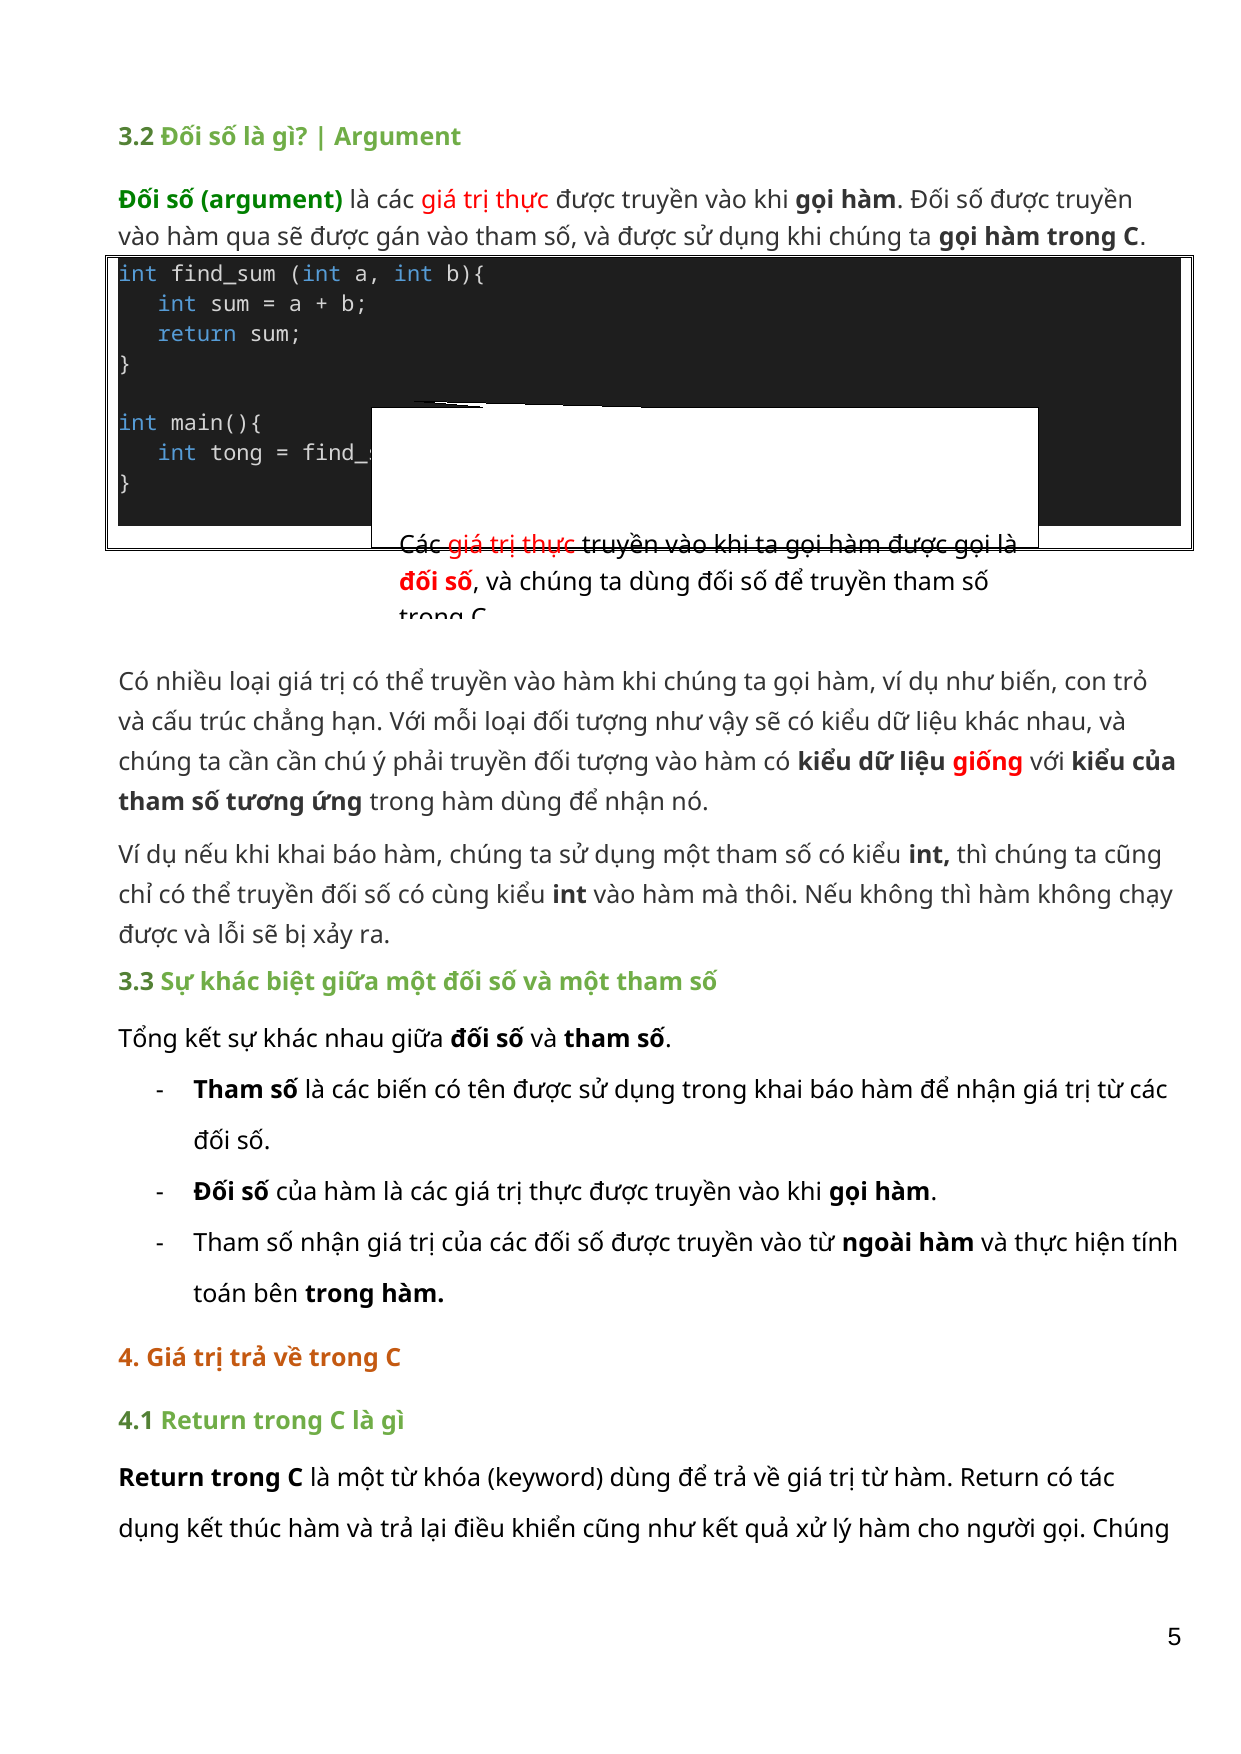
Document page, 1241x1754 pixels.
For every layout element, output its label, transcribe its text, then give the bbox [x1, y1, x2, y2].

list Tham số nhận giá trị của các đối số được truyền vào từ ngoài hàm và thực hiện tính toán bên trong hàm. [156, 1224, 1181, 1310]
list Tham số là các biến có tên được sử dụng trong khai báo hàm để nhận giá trị từ các đối số. [156, 1071, 1181, 1157]
subtitle Return trong C là gì [118, 1403, 1181, 1437]
subtitle Giá trị trả về trong C [118, 1339, 1181, 1373]
list Đối số của hàm là các giá trị thực được truyền vào khi gọi hàm. [156, 1173, 1181, 1208]
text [118, 1460, 1181, 1545]
text Có nhiều loại giá trị có thể truyền vào hàm khi chúng ta gọi hàm, ví dụ như biến, con trỏ và cấu trúc chẳng hạn. Với mỗi loại đối tượng như vậy sẽ có kiểu dữ liệu khác nhau, và chúng ta cần cần chú ý phải truyền đối tượng vào hàm có kiểu dữ liệu giống với kiểu của tham số tương ứng trong hàm dùng để nhận nó. [118, 658, 1181, 818]
text Tổng kết sự khác nhau giữa đối số và tham số. [118, 1020, 1181, 1054]
table_header int find_sum (int a, int b){ int sum = a + b; return sum; } int main(){ int tong = find_sum(1 , 2); } [108, 258, 371, 548]
subtitle Đối số là gì? | Argument [118, 118, 1181, 152]
table_header int find_sum (int a, int b){ int sum = a + b; return sum; } int main(){ int tong = find_sum(1 , 2); } [1039, 258, 1191, 548]
text Đối số (argument) là các giá trị thực được truyền vào khi gọi hàm. Đối số được truyền vào hàm qua sẽ được gán vào tham số, và được sử dụng khi chúng ta gọi hàm trong C. [118, 182, 1181, 252]
subtitle Sự khác biệt giữa một đối số và một tham số [118, 963, 1181, 997]
text Ví dụ nếu khi khai báo hàm, chúng ta sử dụng một tham số có kiểu int, thì chúng ta cũng chỉ có thể truyền đối số có cùng kiểu int vào hàm mà thôi. Nếu không thì hàm không chạy được và lỗi sẽ bị xảy ra. [118, 831, 1181, 951]
